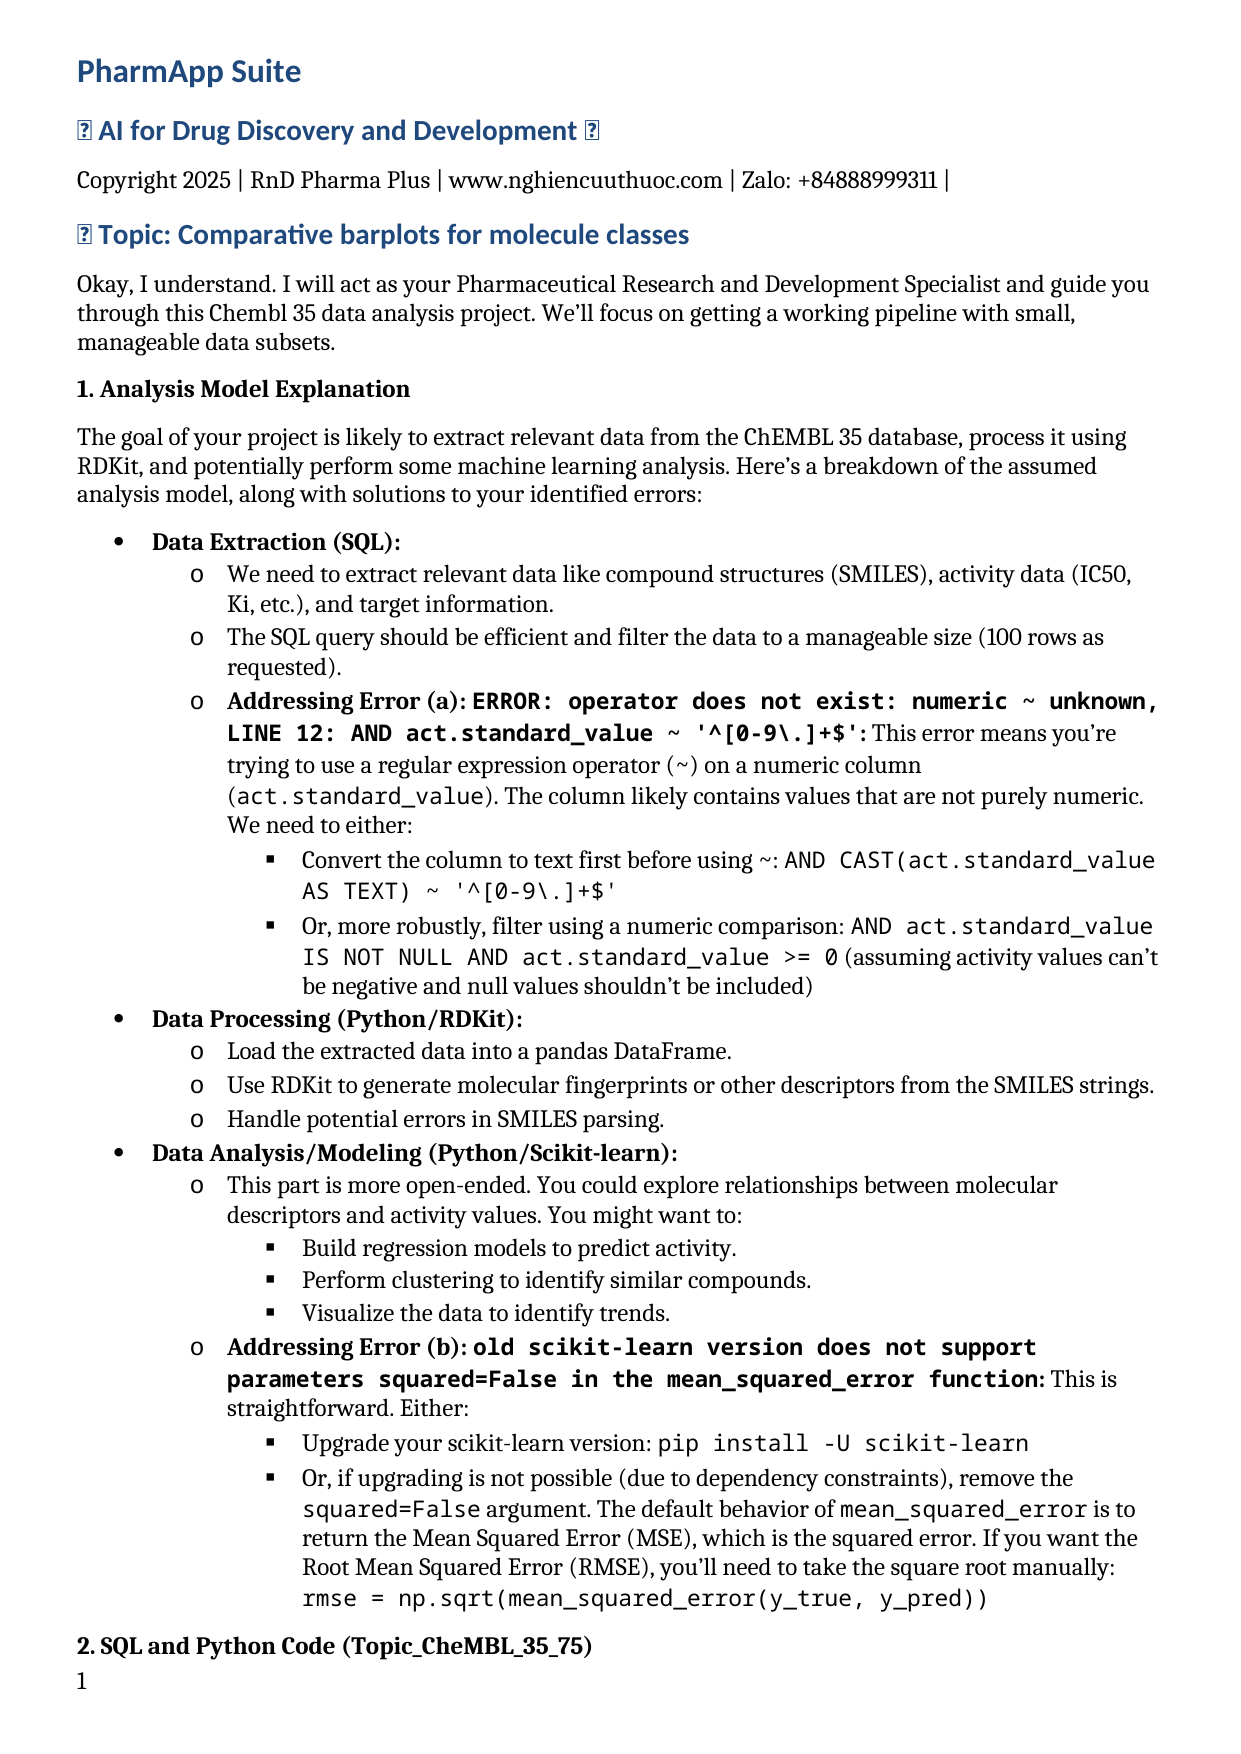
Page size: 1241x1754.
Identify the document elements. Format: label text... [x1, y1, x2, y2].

list Or, if upgrading is not possible (due to dependency constraints), remove the squared=False argument. The default behavior of mean_squared_error is to return the Mean Squared Error (MSE), which is the squared error. If you want the Root Mean Squared Error (RMSE), you’ll need to take the square root manually: rmse = np.sqrt(mean_squared_error(y_true, y_pred)) [264, 1462, 1163, 1613]
list Data Analysis/Modeling (Python/Scikit-learn): [114, 1138, 1163, 1167]
list Use RDKit to generate molecular fingerprints or other descriptors from the SMILES strings. [189, 1071, 1163, 1101]
text Okay, I understand. I will act as your Pharmaceutical Research and Development Specialist and guide you through this Chembl 35 data analysis project. We’ll focus on getting a working pipeline with small, manageable data subsets. [77, 270, 1163, 357]
list Upgrade your scikit-learn version: pip install -U scikit-learn [264, 1427, 1163, 1458]
list Data Processing (Python/RDKit): [114, 1005, 1163, 1033]
list Visualize the data to identify trends. [264, 1298, 1163, 1327]
list Addressing Error (b): old scikit-learn version does not support parameters squared=False in the mean_squared_error function: This is straightforward. Either: [189, 1331, 1163, 1423]
text Copyright 2025 | RnD Pharma Plus | www.nghiencuuthuoc.com | Zalo: +84888999311 | [77, 166, 1163, 195]
text 1. Analysis Model Explanation [77, 375, 1163, 404]
list Perform clustering to identify similar compounds. [264, 1266, 1163, 1295]
list Or, more robustly, filter using a numeric comparison: AND act.standard_value IS NOT NULL AND act.standard_value >= 0 (assuming activity values can’t be negative and null values shouldn’t be included) [264, 910, 1163, 1001]
list We need to extract relevant data like compound structures (SMILES), activity data (IC50, Ki, etc.), and target information. [189, 560, 1163, 619]
list Convert the column to text first before using ~: AND CAST(act.standard_value AS TEXT) ~ '^[0-9\.]+$' [264, 843, 1163, 906]
list The SQL query should be efficient and filter the data to a manageable size (100 rows as requested). [189, 623, 1163, 682]
subtitle PharmApp Suite [77, 50, 1163, 91]
text 2. SQL and Python Code (Topic_CheMBL_35_75) [77, 1632, 1163, 1661]
list Addressing Error (a): ERROR: operator does not exist: numeric ~ unknown, LINE 12: AND act.standard_value ~ '^[0-9\.]+$': This error means you’re trying to use a regular expression operator (~) on a numeric column (act.standard_value). The column likely contains values that are not purely numeric. We need to either: [189, 685, 1163, 840]
list Load the extracted data into a pandas DataFrame. [189, 1037, 1163, 1067]
list This part is more open-ended. You could explore relationships between molecular descriptors and activity values. You might want to: [189, 1171, 1163, 1230]
list Handle potential errors in SMILES parsing. [189, 1105, 1163, 1135]
list Build regression models to predict activity. [264, 1233, 1163, 1262]
subtitle 🧩 Topic: Comparative barplots for molecule classes [77, 216, 1163, 252]
text The goal of your project is likely to extract relevant data from the ChEMBL 35 database, process it using RDKit, and potentially perform some machine learning analysis. Here’s a breakdown of the assumed analysis model, along with solutions to your identified errors: [77, 423, 1163, 509]
subtitle 🧠 AI for Drug Discovery and Development 🧪 [77, 112, 1163, 148]
list Data Extraction (SQL): [114, 528, 1163, 557]
